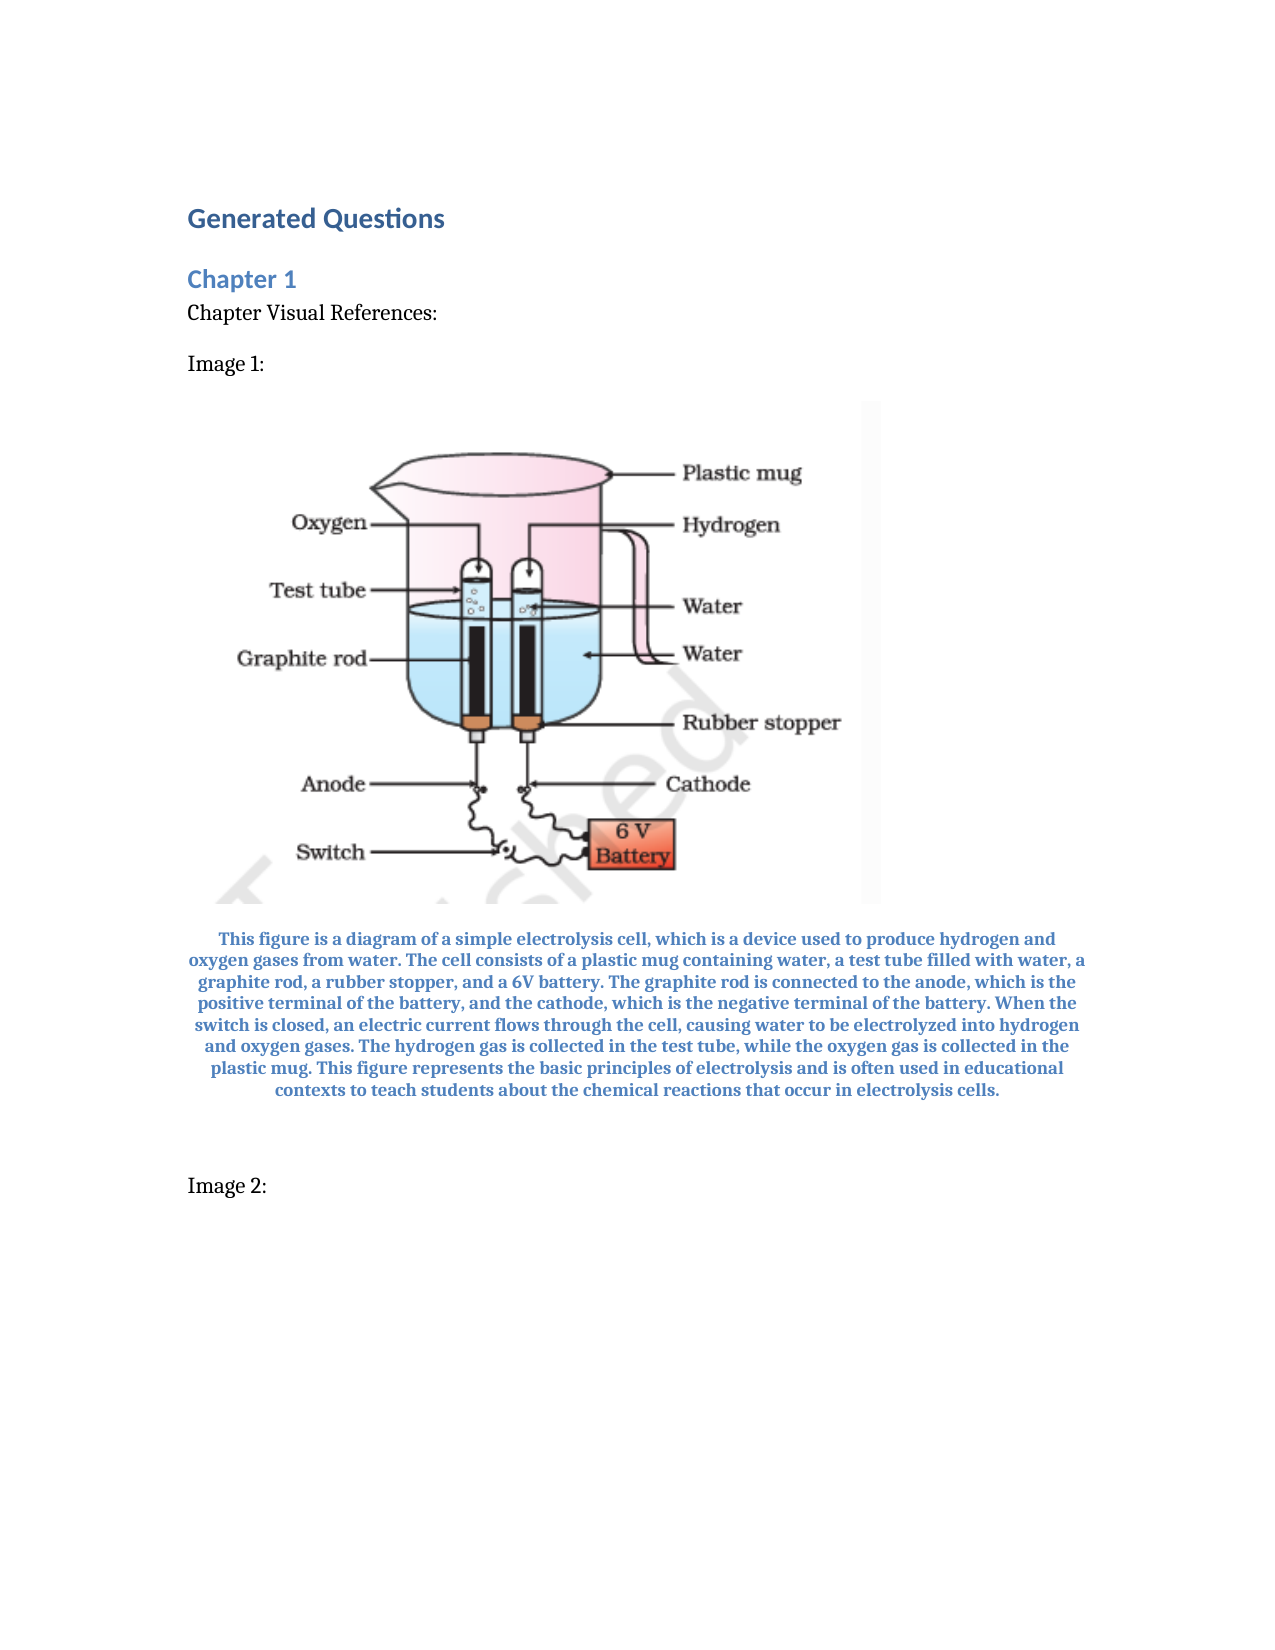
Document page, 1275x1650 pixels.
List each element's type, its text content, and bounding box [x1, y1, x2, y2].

text Image 1: [187, 351, 1087, 377]
picture [206, 401, 882, 904]
subtitle Generated Questions [187, 200, 1087, 236]
text Image 2: [187, 1172, 1087, 1199]
text Chapter Visual References: [187, 300, 1087, 326]
subtitle Chapter 1 [187, 262, 1087, 295]
text This figure is a diagram of a simple electrolysis cell, which is a device used to produce hydrogen and oxygen gases from water. The cell consists of a plastic mug containing water, a test tube filled with water, a graphite rod, a rubber stopper, and a 6V battery. The graphite rod is connected to the anode, which is the positive terminal of the battery, and the cathode, which is the negative terminal of the battery. When the switch is closed, an electric current flows through the cell, causing water to be electrolyzed into hydrogen and oxygen gases. The hydrogen gas is collected in the test tube, while the oxygen gas is collected in the plastic mug. This figure represents the basic principles of electrolysis and is often used in educational contexts to teach students about the chemical reactions that occur in electrolysis cells. [187, 928, 1087, 1101]
